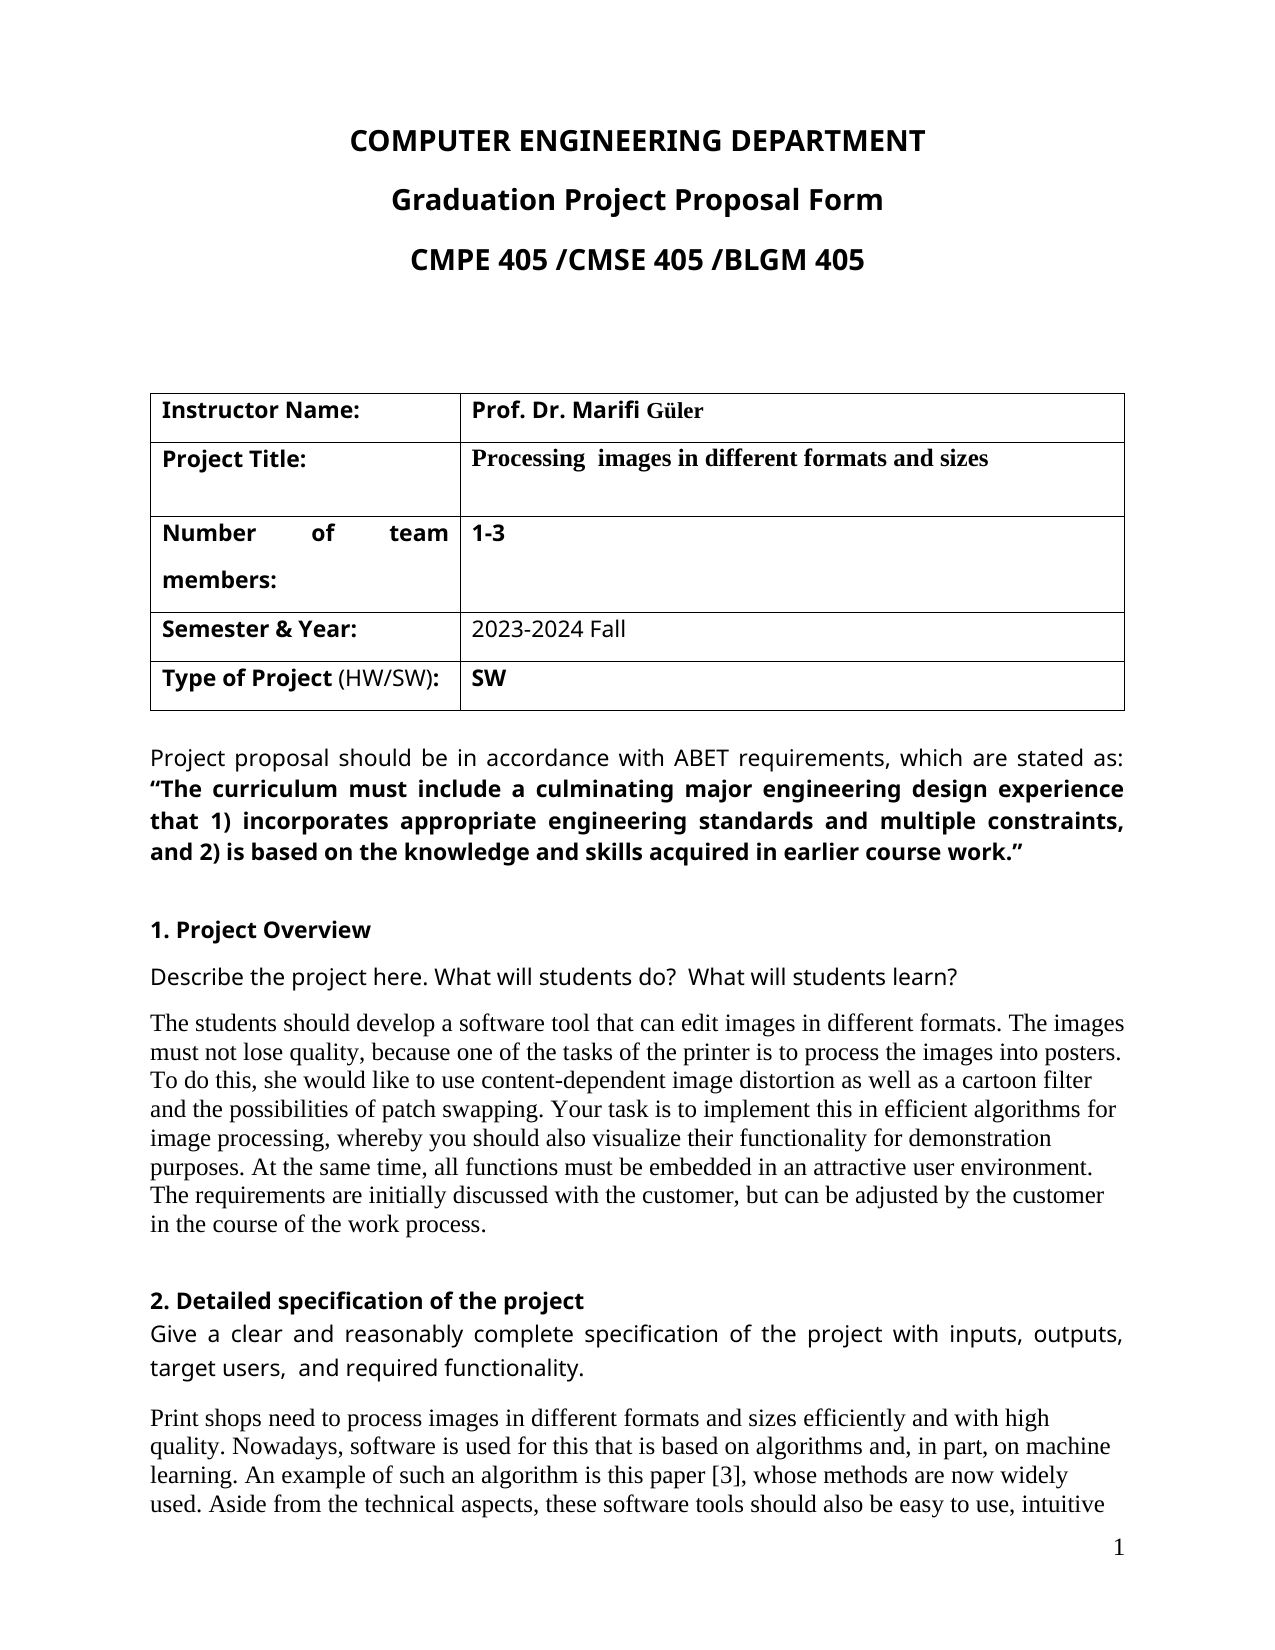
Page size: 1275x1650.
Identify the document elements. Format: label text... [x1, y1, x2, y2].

table_header Instructor Name: [151, 394, 460, 442]
subtitle Project proposal should be in accordance with ABET requirements, which are stated as: “The curriculum must include a culminating major engineering design experience that 1) incorporates appropriate engineering standards and multiple constraints, and 2) is based on the knowledge and skills acquired in earlier course work.” [150, 742, 1125, 867]
table_cell 1-3 [461, 517, 1124, 612]
list 2. Detailed specification of the project [150, 1285, 1125, 1316]
subtitle 1. Project Overview [150, 914, 1125, 945]
table_cell Processing images in different formats and sizes [461, 443, 1124, 516]
title Graduation Project Proposal Form [150, 179, 1125, 219]
table_cell Project Title: [151, 443, 460, 516]
list Give a clear and reasonably complete specification of the project with inputs, outputs, target users, and required functionality. [150, 1318, 1125, 1383]
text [150, 1403, 1125, 1518]
title COMPUTER ENGINEERING DEPARTMENT [150, 120, 1125, 160]
table_cell Number of team members: [151, 517, 460, 612]
table_cell 2023-2024 Fall [461, 613, 1124, 661]
text The students should develop a software tool that can edit images in different formats. The images must not lose quality, because one of the tasks of the printer is to process the images into posters. To do this, she would like to use content-dependent image distortion as well as a cartoon filter and the possibilities of patch swapping. Your task is to implement this in efficient algorithms for image processing, whereby you should also visualize their functionality for demonstration purposes. At the same time, all functions must be embedded in an attractive user environment. The requirements are initially discussed with the customer, but can be adjusted by the customer in the course of the work process. [150, 1008, 1125, 1238]
table_cell Type of Project (HW/SW): [151, 662, 460, 710]
table_cell Semester & Year: [151, 613, 460, 661]
title CMPE 405 /CMSE 405 /BLGM 405 [150, 239, 1125, 279]
text Describe the project here. What will students do? What will students learn? [150, 961, 1125, 992]
table_cell SW [461, 662, 1124, 710]
table_header Prof. Dr. Marifi Güler [461, 394, 1124, 442]
